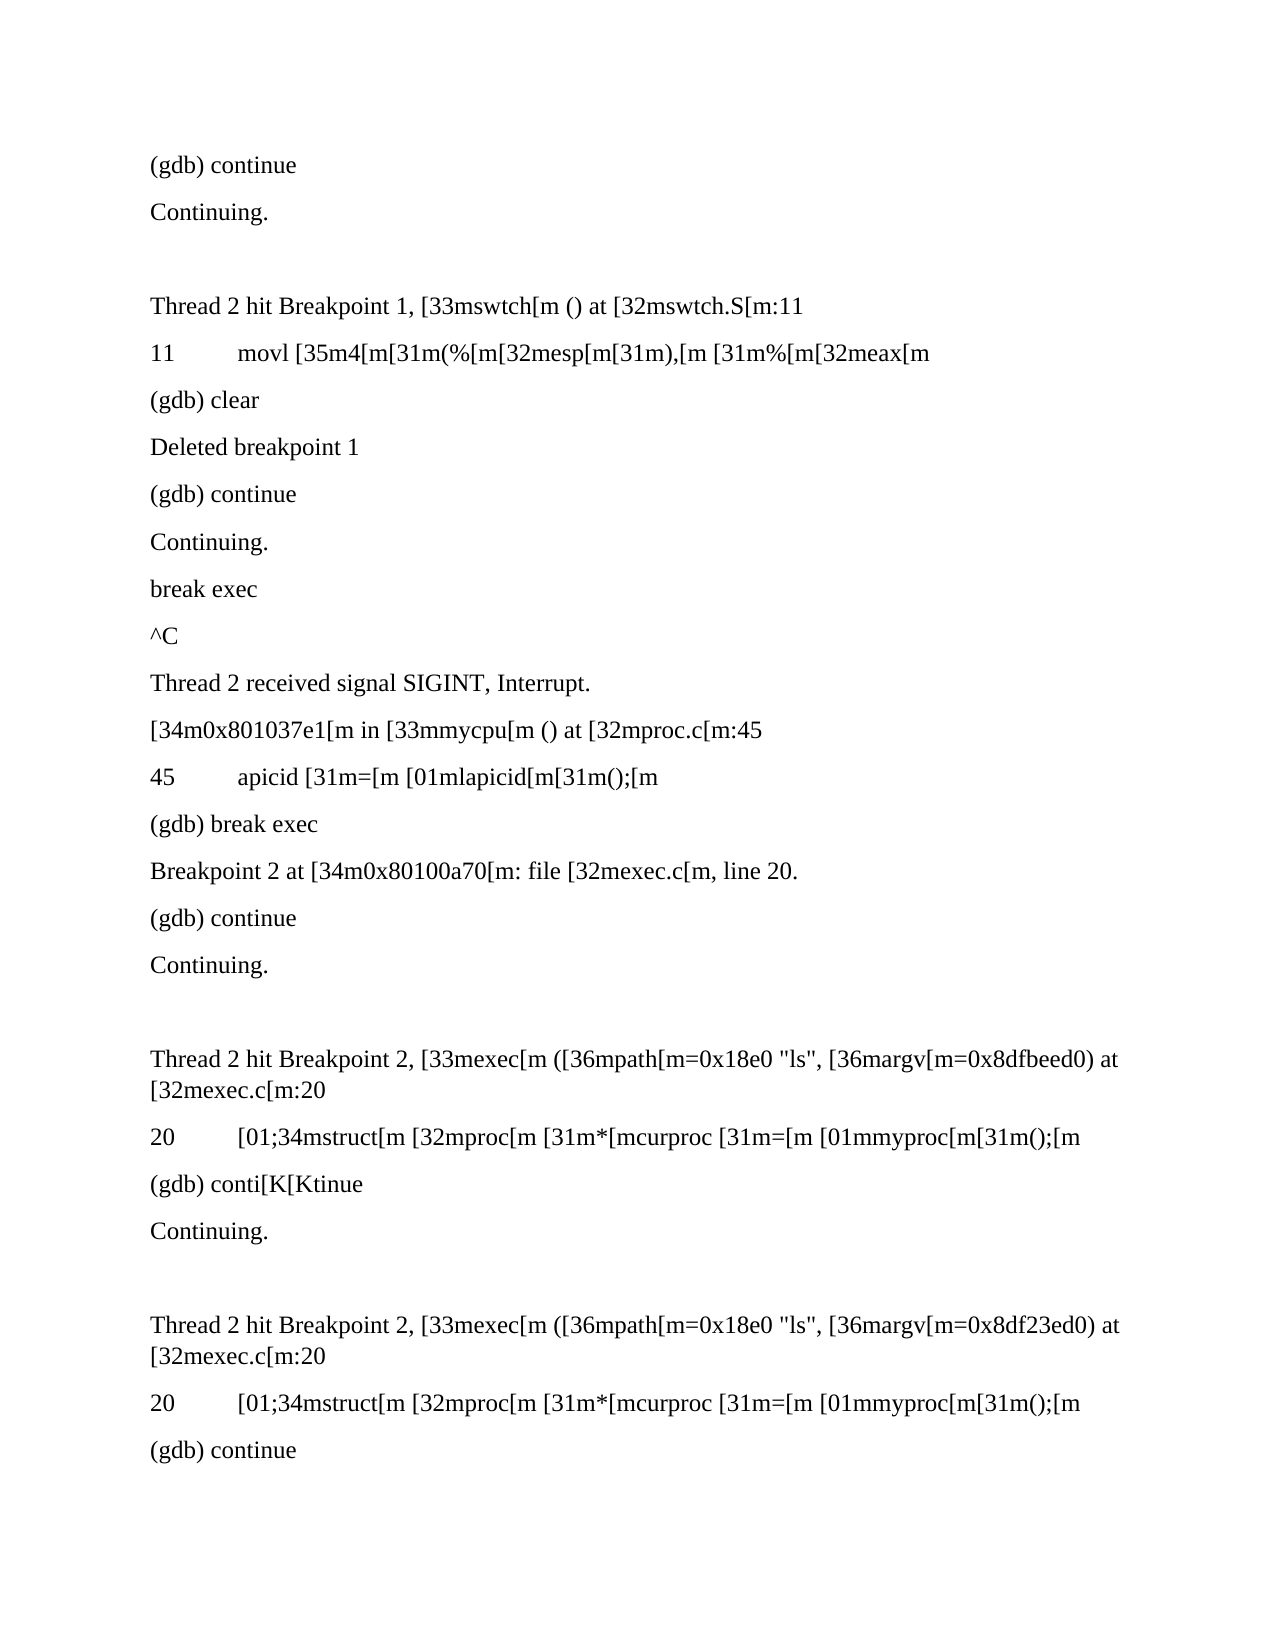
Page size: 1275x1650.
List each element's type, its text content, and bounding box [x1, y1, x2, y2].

text (gdb) clear [150, 385, 1125, 414]
text Continuing. [150, 197, 1125, 226]
text Thread 2 hit Breakpoint 2, [33mexec[m ([36mpath[m=0x18e0 "ls", [36margv[m=0x8dfbeed0) at [32mexec.c[m:20 [150, 1044, 1125, 1104]
text Breakpoint 2 at [34m0x80100a70[m: file [32mexec.c[m, line 20. [150, 856, 1125, 885]
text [150, 1388, 1125, 1417]
text Deleted breakpoint 1 [150, 432, 1125, 461]
text Continuing. [150, 527, 1125, 555]
text break exec [150, 574, 1125, 602]
text Thread 2 hit Breakpoint 1, [33mswtch[m () at [32mswtch.S[m:11 [150, 291, 1125, 320]
text Continuing. [150, 950, 1125, 979]
text (gdb) break exec [150, 809, 1125, 838]
text 20 [01;34mstruct[m [32mproc[m [31m*[mcurproc [31m=[m [01mmyproc[m[31m();[m [150, 1122, 1125, 1151]
text (gdb) continue [150, 903, 1125, 932]
text ^C [150, 621, 1125, 649]
text Thread 2 hit Breakpoint 2, [33mexec[m ([36mpath[m=0x18e0 "ls", [36margv[m=0x8df23ed0) at [32mexec.c[m:20 [150, 1310, 1125, 1369]
text 11 movl [35m4[m[31m(%[m[32mesp[m[31m),[m [31m%[m[32meax[m [150, 338, 1125, 367]
text Continuing. [150, 1216, 1125, 1245]
text (gdb) conti[K[Ktinue [150, 1169, 1125, 1198]
text (gdb) continue [150, 150, 1125, 179]
text (gdb) continue [150, 479, 1125, 508]
text 45 apicid [31m=[m [01mlapicid[m[31m();[m [150, 762, 1125, 791]
text Thread 2 received signal SIGINT, Interrupt. [150, 668, 1125, 697]
text [34m0x801037e1[m in [33mmycpu[m () at [32mproc.c[m:45 [150, 715, 1125, 744]
text (gdb) continue [150, 1435, 1125, 1464]
